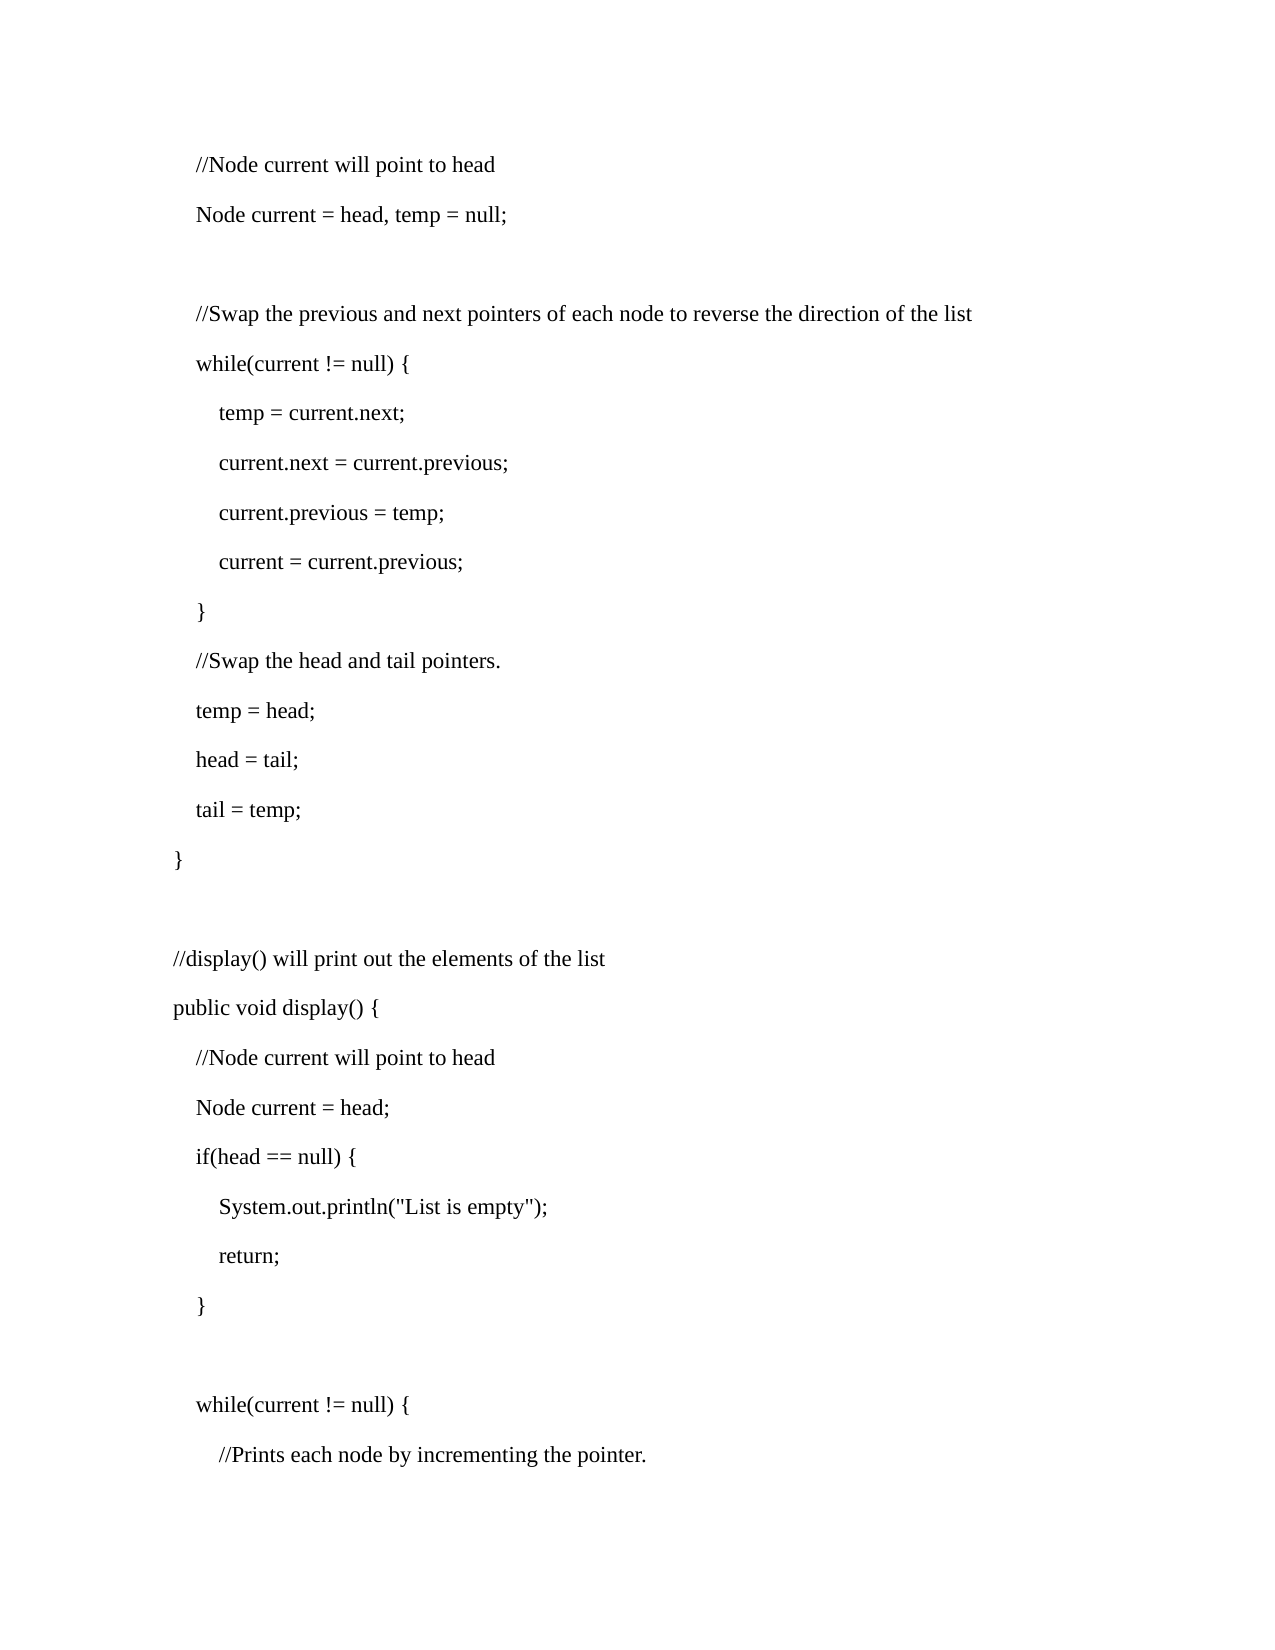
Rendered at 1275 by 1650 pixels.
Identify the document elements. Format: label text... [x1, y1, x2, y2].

text } [150, 596, 1125, 625]
text if(head == null) { [150, 1142, 1125, 1170]
text //Node current will point to head [150, 150, 1125, 179]
text tail = temp; [150, 794, 1125, 823]
text head = tail; [150, 745, 1125, 774]
text current.next = current.previous; [150, 447, 1125, 476]
text //Node current will point to head [150, 1042, 1125, 1071]
text } [150, 844, 1125, 873]
text temp = current.next; [150, 398, 1125, 427]
text public void display() { [150, 993, 1125, 1022]
text while(current != null) { [150, 1389, 1125, 1418]
text System.out.println("List is empty"); [150, 1191, 1125, 1220]
text while(current != null) { [150, 348, 1125, 377]
text } [150, 1290, 1125, 1319]
text current.previous = temp; [150, 497, 1125, 526]
text temp = head; [150, 695, 1125, 724]
text return; [150, 1241, 1125, 1269]
text Node current = head; [150, 1092, 1125, 1121]
text //Swap the previous and next pointers of each node to reverse the direction of the list [150, 299, 1125, 327]
text current = current.previous; [150, 547, 1125, 575]
text //Swap the head and tail pointers. [150, 646, 1125, 674]
text //display() will print out the elements of the list [150, 943, 1125, 972]
text //Prints each node by incrementing the pointer. [150, 1439, 1125, 1468]
text Node current = head, temp = null; [150, 199, 1125, 228]
